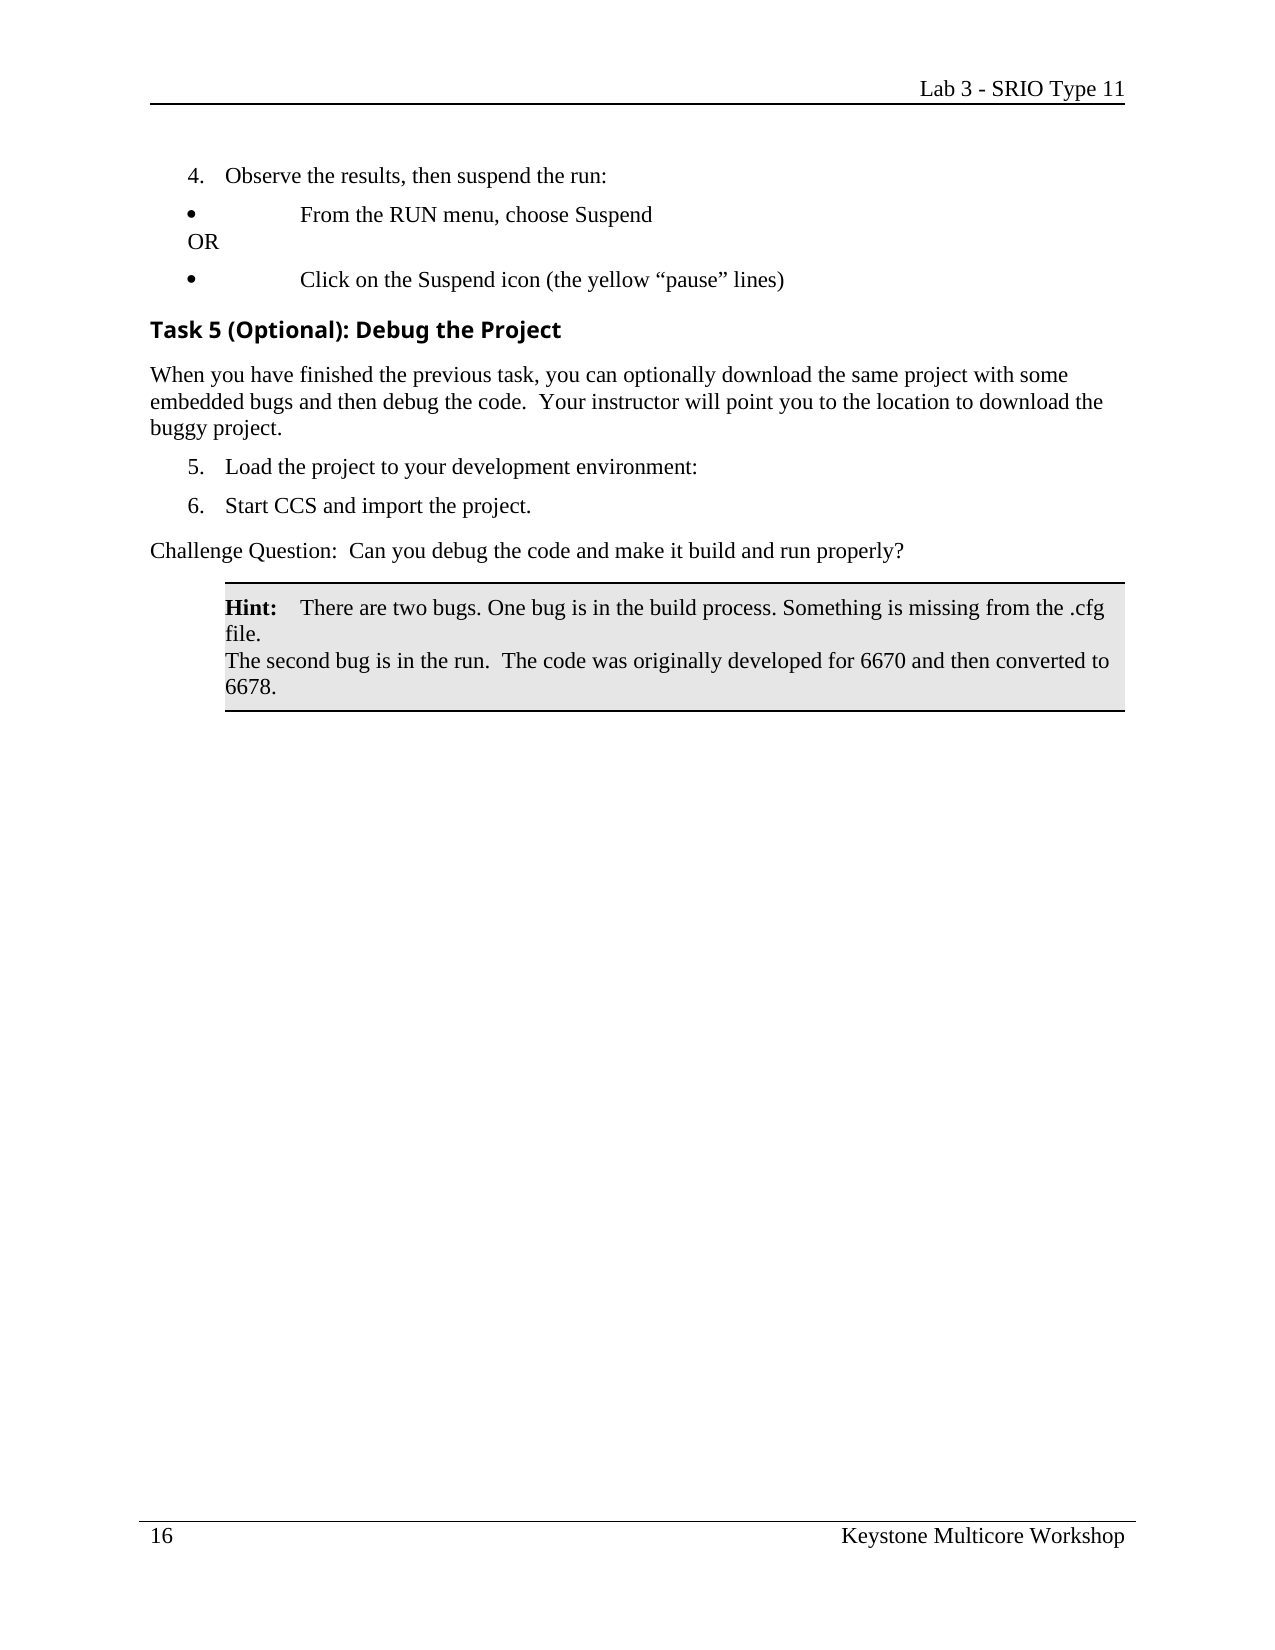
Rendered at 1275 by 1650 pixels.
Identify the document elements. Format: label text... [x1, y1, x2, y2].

list From the RUN menu, choose Suspend OR [187, 201, 1125, 254]
text Challenge Question: Can you debug the code and make it build and run properly? [150, 537, 1125, 563]
text When you have finished the previous task, you can optionally download the same project with some embedded bugs and then debug the code. Your instructor will point you to the location to download the buggy project. [150, 362, 1125, 441]
text There are two bugs. One bug is in the build process. Something is missing from the .cfg file. The second bug is in the run. The code was originally developed for 6670 and then converted to 6678. [225, 584, 1125, 710]
list Load the project to your development environment: [187, 453, 1125, 479]
list Start CCS and import the project. [187, 492, 1125, 518]
list Click on the Suspend icon (the yellow “pause” lines) [187, 267, 1125, 293]
list Observe the results, then suspend the run: [187, 162, 1125, 189]
subtitle Task 5 (Optional): Debug the Project [150, 314, 1125, 345]
